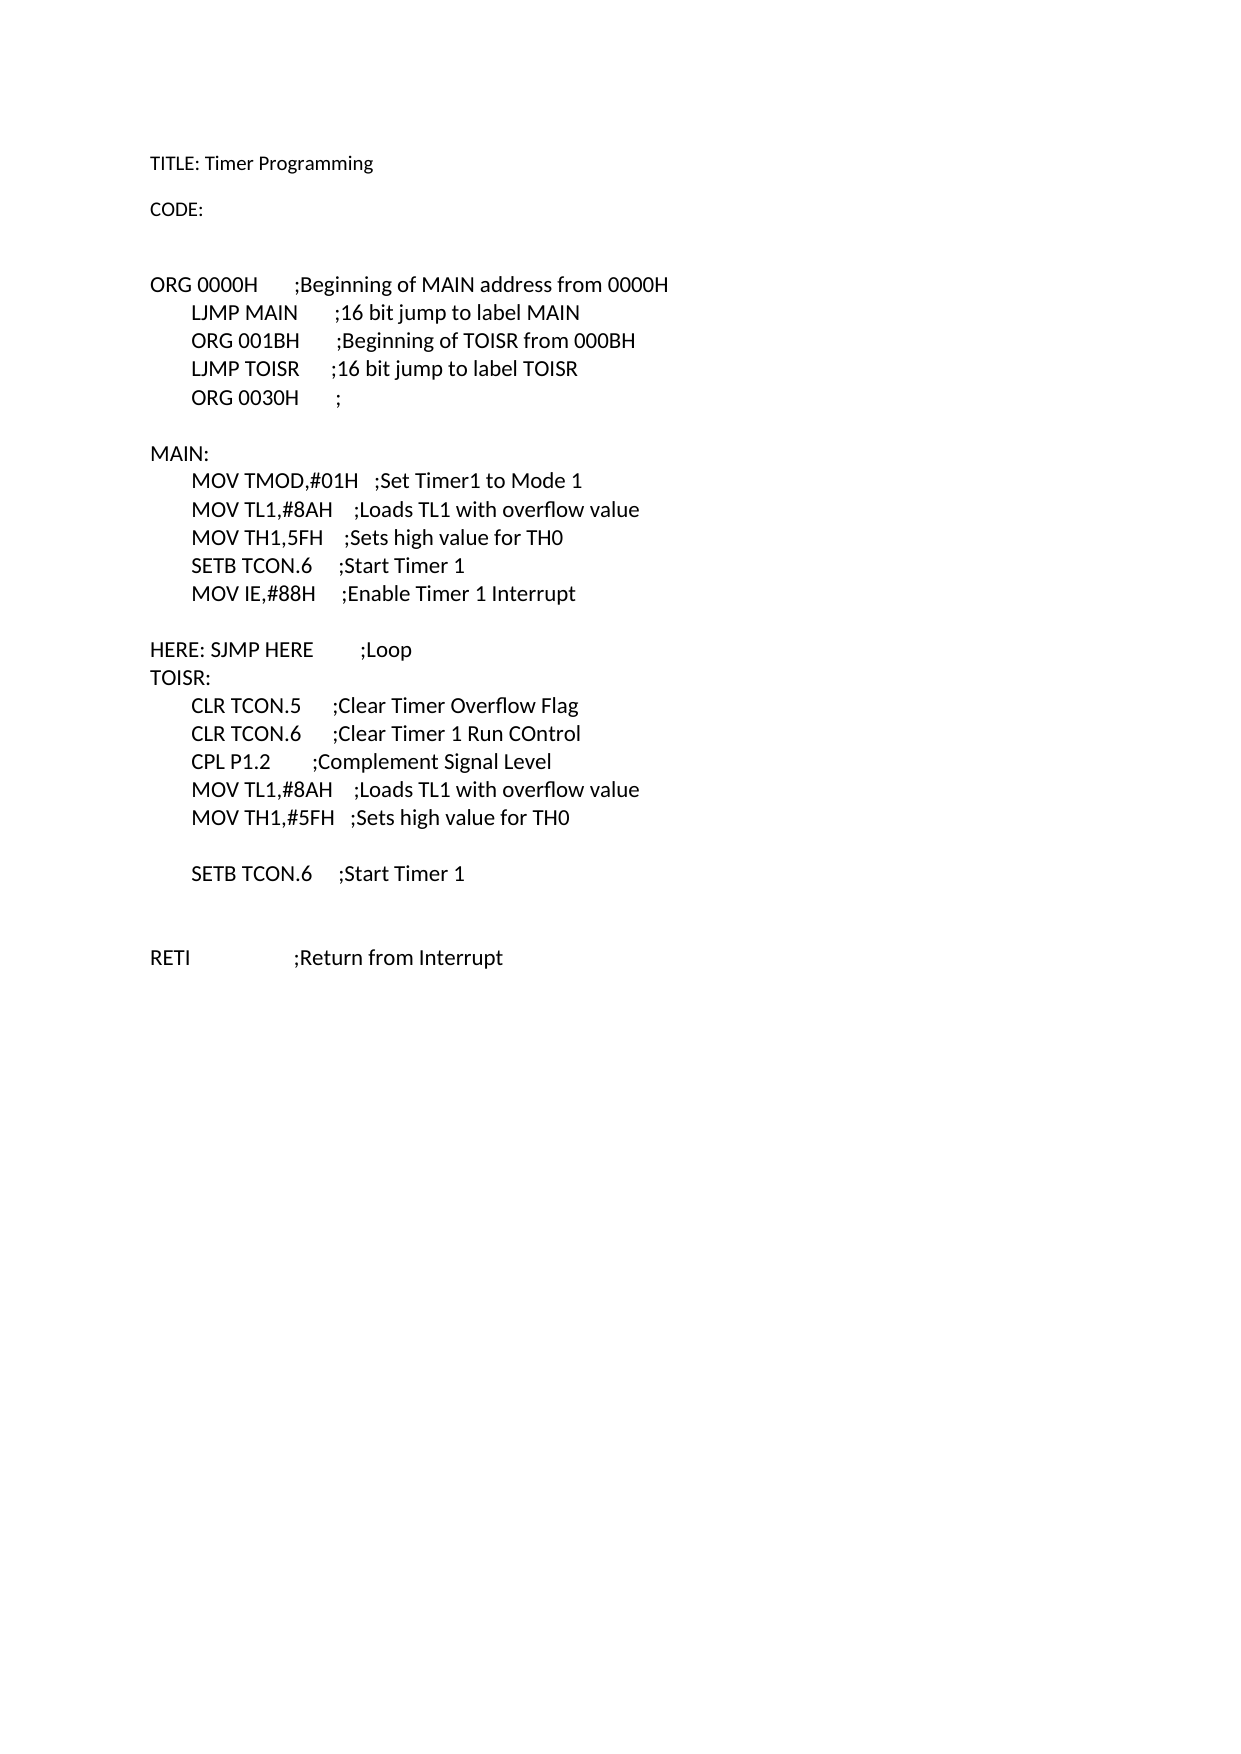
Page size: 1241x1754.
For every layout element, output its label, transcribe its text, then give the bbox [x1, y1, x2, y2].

text MOV TMOD,#01H ;Set Timer1 to Mode 1 [150, 467, 1090, 495]
text ORG 0000H ;Beginning of MAIN address from 0000H [150, 271, 1090, 298]
text TOISR: [150, 663, 1090, 691]
text MOV TL1,#8AH ;Loads TL1 with overflow value [150, 775, 1090, 803]
text SETB TCON.6 ;Start Timer 1 [150, 551, 1090, 579]
text CPL P1.2 ;Complement Signal Level [150, 747, 1090, 775]
text CLR TCON.6 ;Clear Timer 1 Run COntrol [150, 719, 1090, 747]
text MOV TH1,5FH ;Sets high value for TH0 [150, 523, 1090, 551]
text MOV IE,#88H ;Enable Timer 1 Interrupt [150, 579, 1090, 607]
text MAIN: [150, 439, 1090, 467]
text RETI ;Return from Interrupt [150, 943, 1090, 971]
text TITLE: Timer Programming [150, 150, 1090, 175]
text ORG 0030H ; [150, 383, 1090, 411]
text HERE: SJMP HERE ;Loop [150, 635, 1090, 663]
text SETB TCON.6 ;Start Timer 1 [150, 859, 1090, 887]
text CLR TCON.5 ;Clear Timer Overflow Flag [150, 691, 1090, 719]
text LJMP TOISR ;16 bit jump to label TOISR [150, 354, 1090, 383]
text MOV TH1,#5FH ;Sets high value for TH0 [150, 803, 1090, 831]
text LJMP MAIN ;16 bit jump to label MAIN [150, 298, 1090, 327]
text CODE: [150, 196, 1090, 222]
text MOV TL1,#8AH ;Loads TL1 with overflow value [150, 495, 1090, 523]
text ORG 001BH ;Beginning of TOISR from 000BH [150, 327, 1090, 354]
